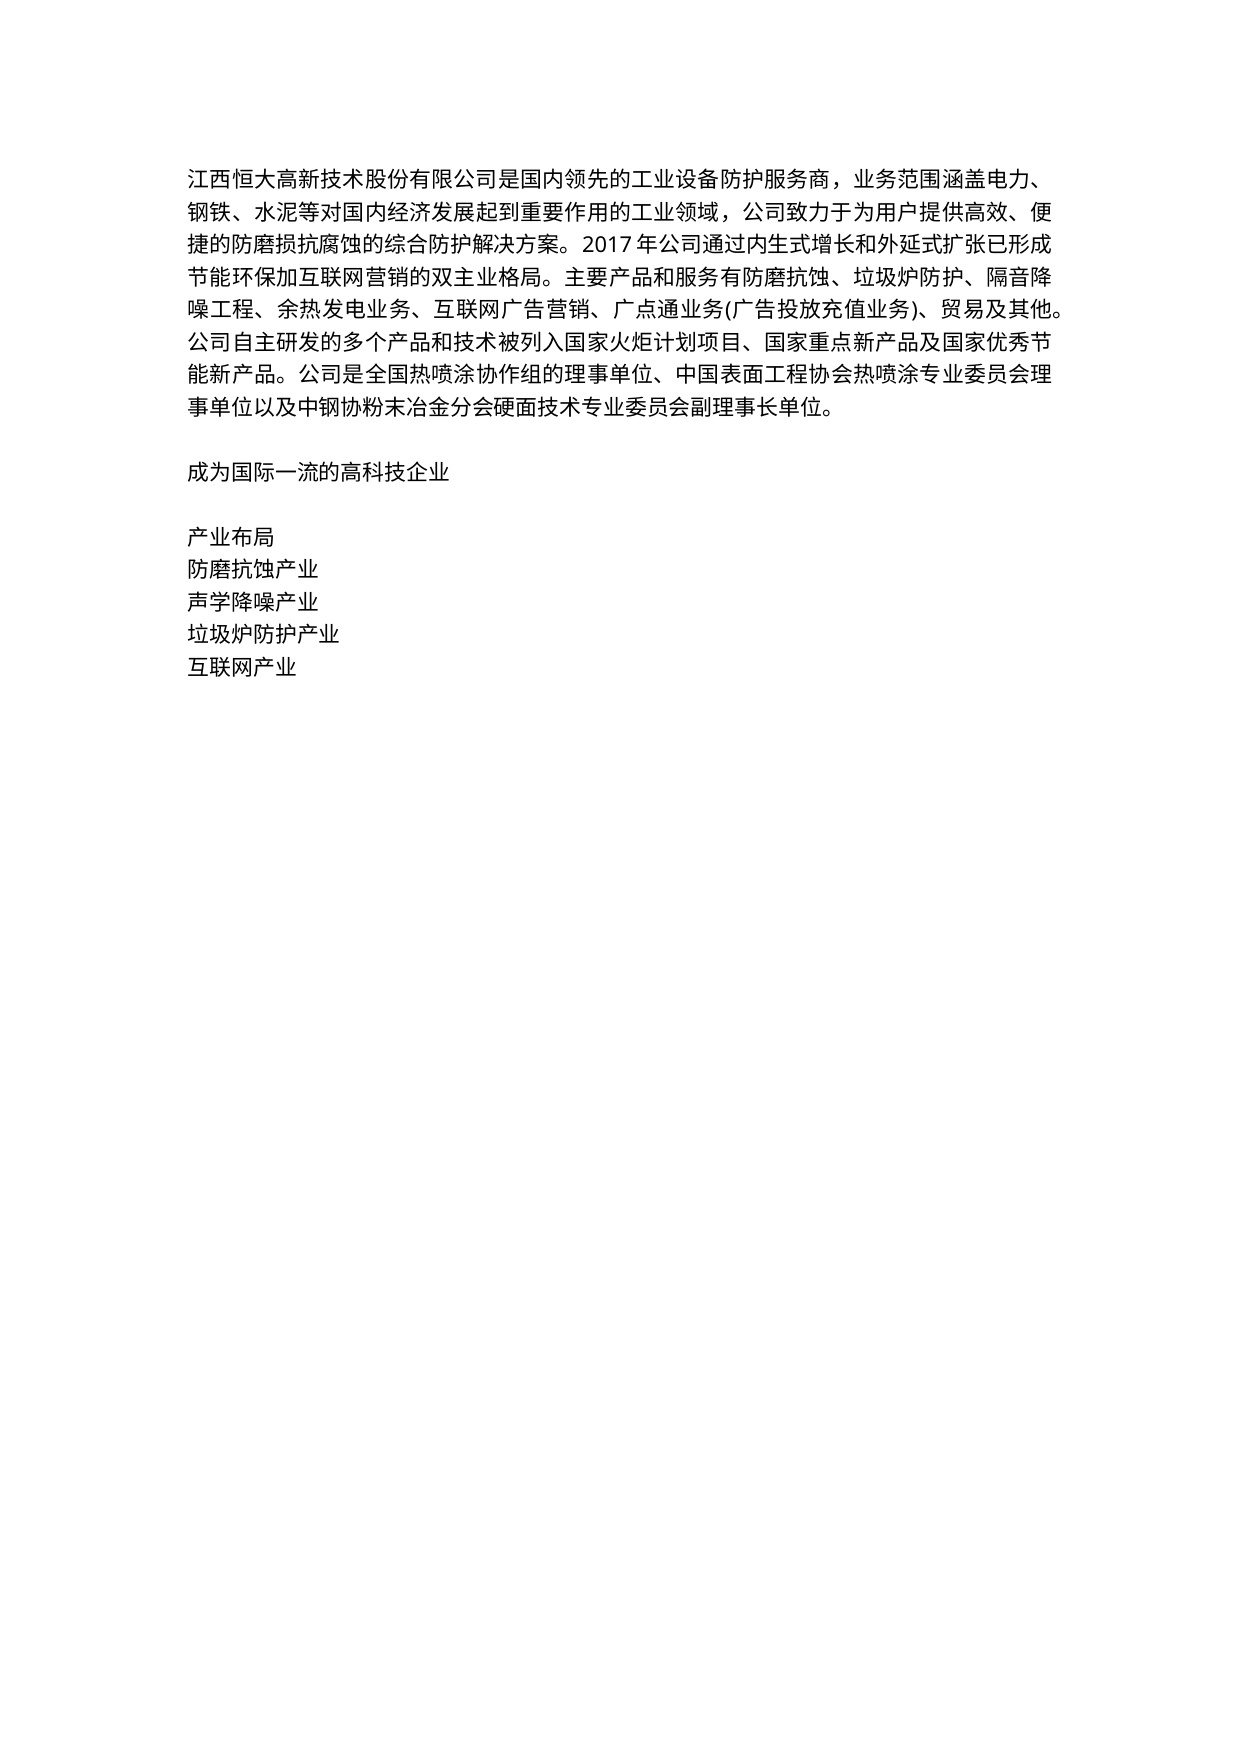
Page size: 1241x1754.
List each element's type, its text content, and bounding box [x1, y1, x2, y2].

text 声学降噪产业 [187, 584, 1053, 617]
text 防磨抗蚀产业 [187, 552, 1053, 584]
text 垃圾炉防护产业 [187, 617, 1053, 649]
text 成为国际一流的高科技企业 [187, 454, 1053, 487]
text 互联网产业 [187, 649, 1053, 682]
text 产业布局 [187, 519, 1053, 552]
